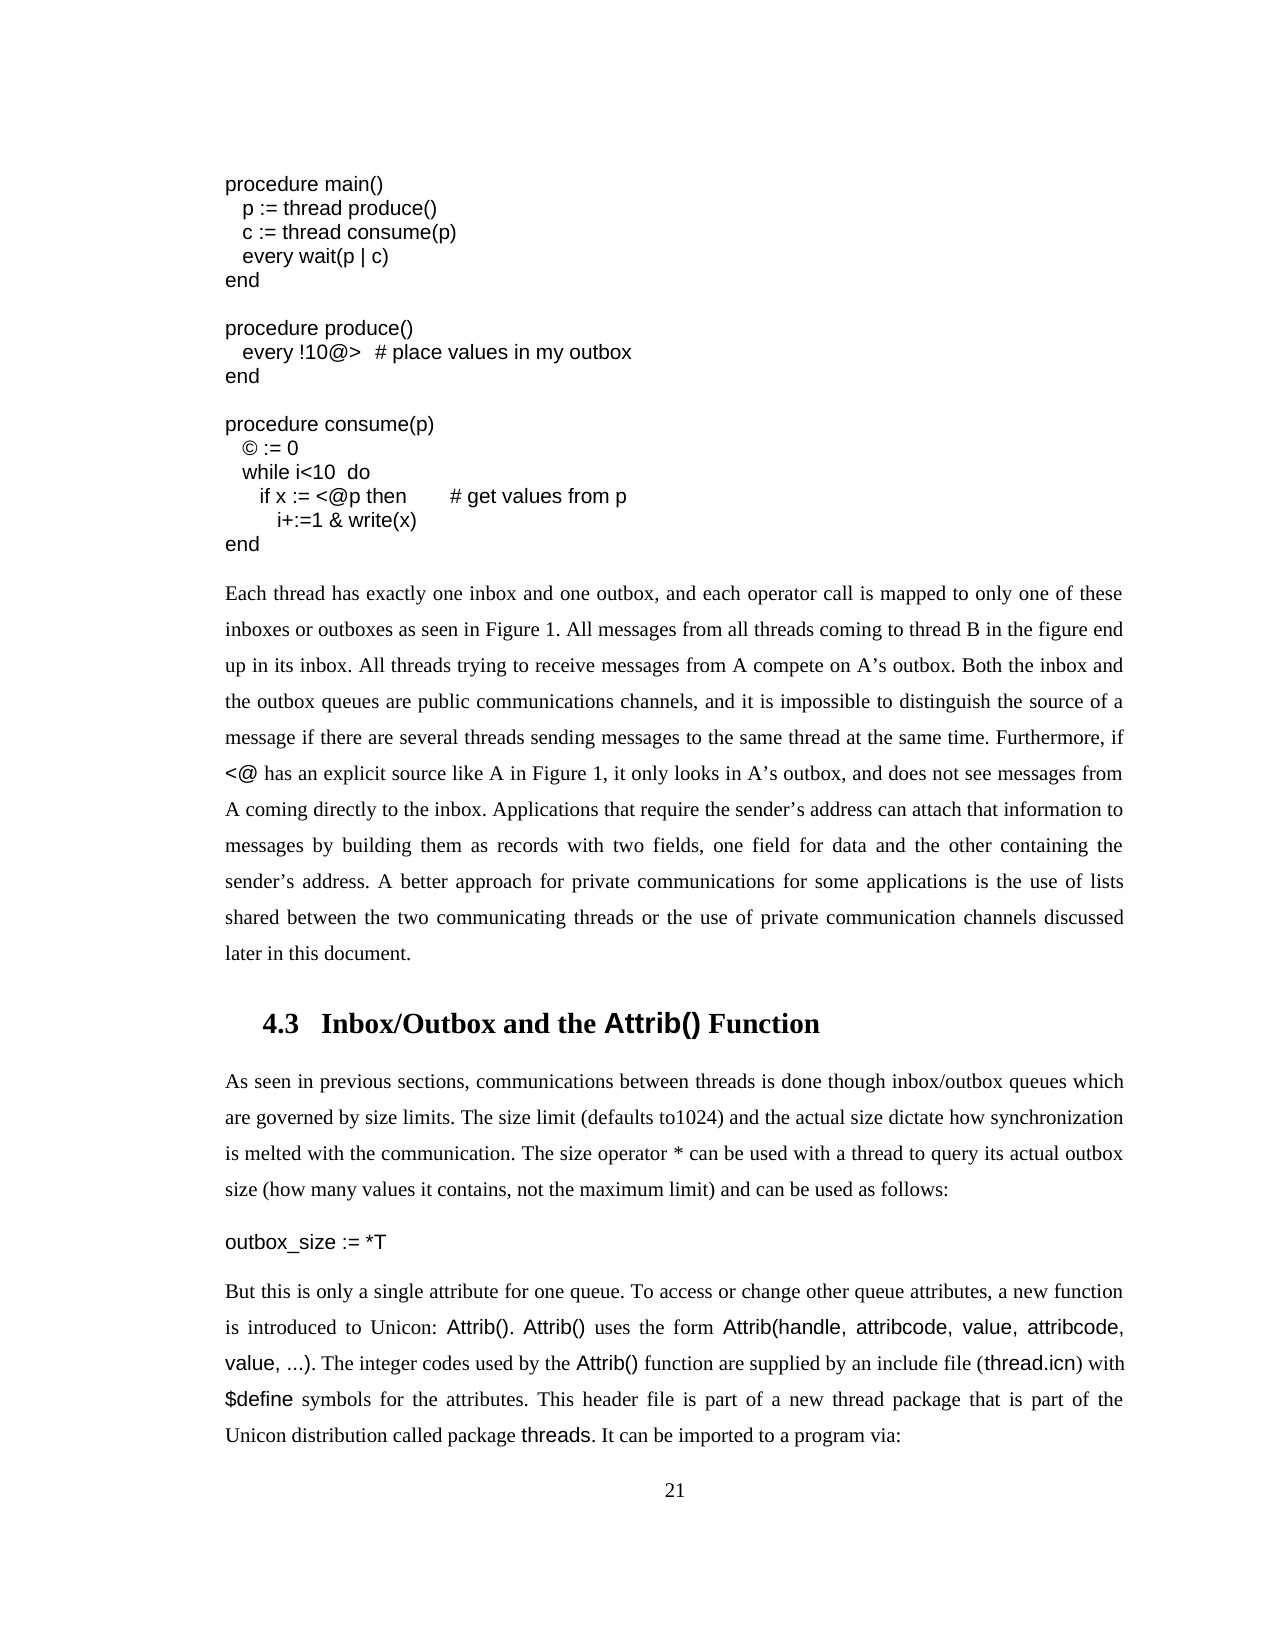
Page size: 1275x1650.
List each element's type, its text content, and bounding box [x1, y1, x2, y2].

text i+:=1 & write(x) [225, 507, 1125, 531]
text end [225, 364, 1125, 388]
text As seen in previous sections, communications between threads is done though inbox/outbox queues which are governed by size limits. The size limit (defaults to1024) and the actual size dictate how synchronization is melted with the communication. The size operator * can be used with a thread to query its actual outbox size (how many values it contains, not the maximum limit) and can be used as follows: [225, 1069, 1125, 1201]
text Each thread has exactly one inbox and one outbox, and each operator call is mapped to only one of these inboxes or outboxes as seen in Figure 1. All messages from all threads coming to thread B in the figure end up in its inbox. All threads trying to receive messages from A compete on A’s outbox. Both the inbox and the outbox queues are public communications channels, and it is impossible to distinguish the source of a message if there are several threads sending messages to the same thread at the same time. Furthermore, if <@ has an explicit source like A in Figure 1, it only looks in A’s outbox, and does not see messages from A coming directly to the inbox. Applications that require the sender’s address can attach that information to messages by building them as records with two fields, one field for data and the other containing the sender’s address. A better approach for private communications for some applications is the use of lists shared between the two communicating threads or the use of private communication channels discussed later in this document. [225, 580, 1125, 965]
text p := thread produce() [225, 196, 1125, 220]
text procedure produce() [225, 316, 1125, 340]
text c := thread consume(p) [225, 220, 1125, 244]
text procedure main() [225, 172, 1125, 196]
text end [225, 531, 1125, 555]
text outbox_size := *T [225, 1230, 1125, 1254]
text © := 0 [225, 436, 1125, 459]
text end [225, 268, 1125, 292]
text But this is only a single attribute for one queue. To access or change other queue attributes, a new function is introduced to Unicon: Attrib(). Attrib() uses the form Attrib(handle, attribcode, value, attribcode, value, ...). The integer codes used by the Attrib() function are supplied by an include file (thread.icn) with $define symbols for the attributes. This header file is part of a new thread package that is part of the Unicon distribution called package threads. It can be imported to a program via: [225, 1279, 1125, 1447]
text if x := <@p then # get values from p [225, 483, 1125, 507]
text every !10@> # place values in my outbox [225, 340, 1125, 364]
text every wait(p | c) [225, 244, 1125, 268]
subtitle Inbox/Outbox and the Attrib() Function [262, 1006, 1125, 1040]
text procedure consume(p) [225, 412, 1125, 436]
text while i<10 do [225, 459, 1125, 483]
